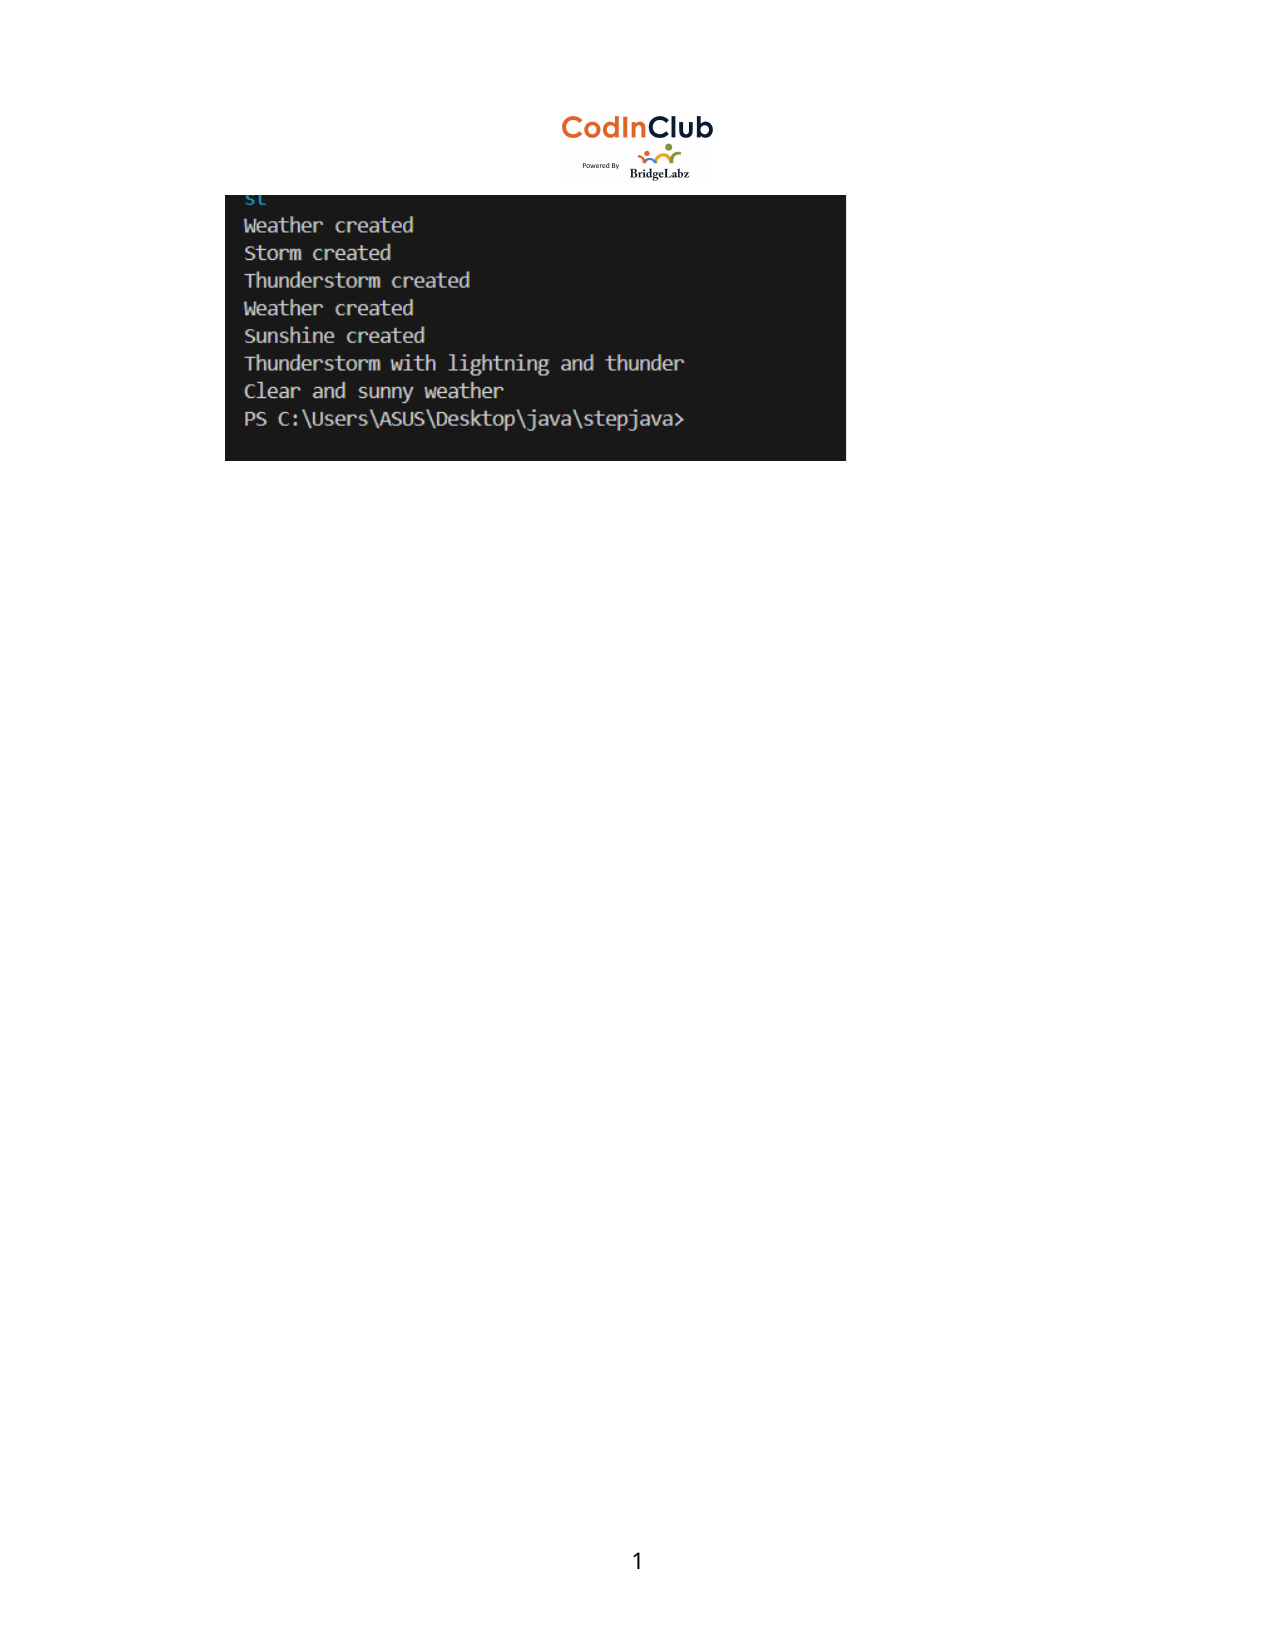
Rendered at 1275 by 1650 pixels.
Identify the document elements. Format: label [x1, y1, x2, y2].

picture [562, 115, 714, 181]
picture [225, 195, 847, 461]
